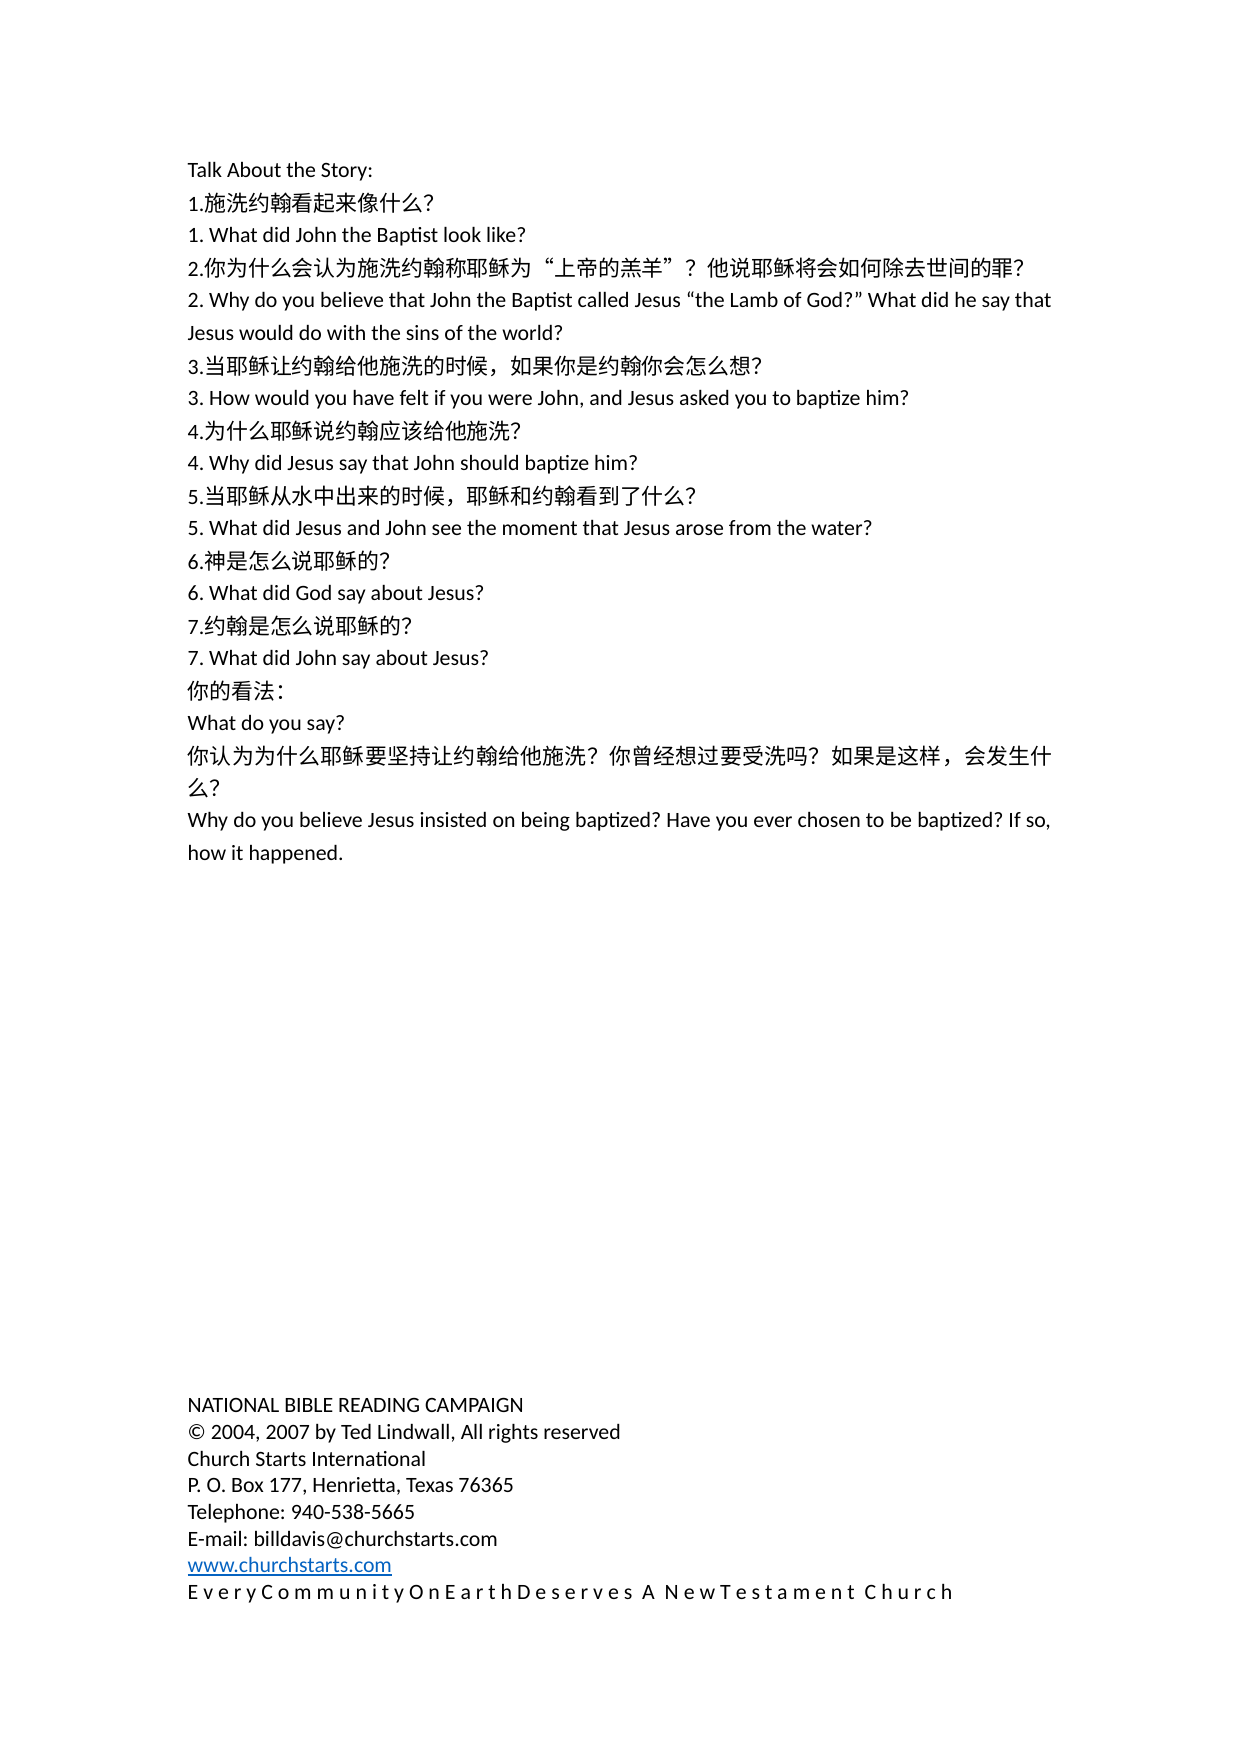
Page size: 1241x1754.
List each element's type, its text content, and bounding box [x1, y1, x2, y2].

text 2. Why do you believe that John the Baptist called Jesus “the Lamb of God?” What did he say that Jesus would do with the sins of the world? [187, 283, 1053, 348]
text Why do you believe Jesus insisted on being baptized? Have you ever chosen to be baptized? If so, how it happened. [187, 803, 1053, 868]
text 5.当耶稣从水中出来的时候，耶稣和约翰看到了什么？ [187, 478, 1053, 511]
text 7. What did John say about Jesus? [187, 641, 1053, 673]
text What do you say? [187, 706, 1053, 738]
text 你认为为什么耶稣要坚持让约翰给他施洗？你曾经想过要受洗吗？如果是这样，会发生什么？ [187, 738, 1053, 803]
text 7.约翰是怎么说耶稣的？ [187, 608, 1053, 641]
text Talk About the Story: [187, 153, 1053, 186]
text 1.施洗约翰看起来像什么？ [187, 186, 1053, 218]
text 3.当耶稣让约翰给他施洗的时候，如果你是约翰你会怎么想？ [187, 348, 1053, 381]
text 3. How would you have felt if you were John, and Jesus asked you to baptize him? [187, 381, 1053, 413]
text 4.为什么耶稣说约翰应该给他施洗？ [187, 413, 1053, 446]
text 你的看法： [187, 673, 1053, 706]
text 4. Why did Jesus say that John should baptize him? [187, 446, 1053, 478]
text 5. What did Jesus and John see the moment that Jesus arose from the water? [187, 511, 1053, 543]
text 1. What did John the Baptist look like? [187, 218, 1053, 251]
text 6.神是怎么说耶稣的？ [187, 543, 1053, 576]
text 2.你为什么会认为施洗约翰称耶稣为“上帝的羔羊”？他说耶稣将会如何除去世间的罪？ [187, 251, 1053, 283]
text 6. What did God say about Jesus? [187, 576, 1053, 608]
